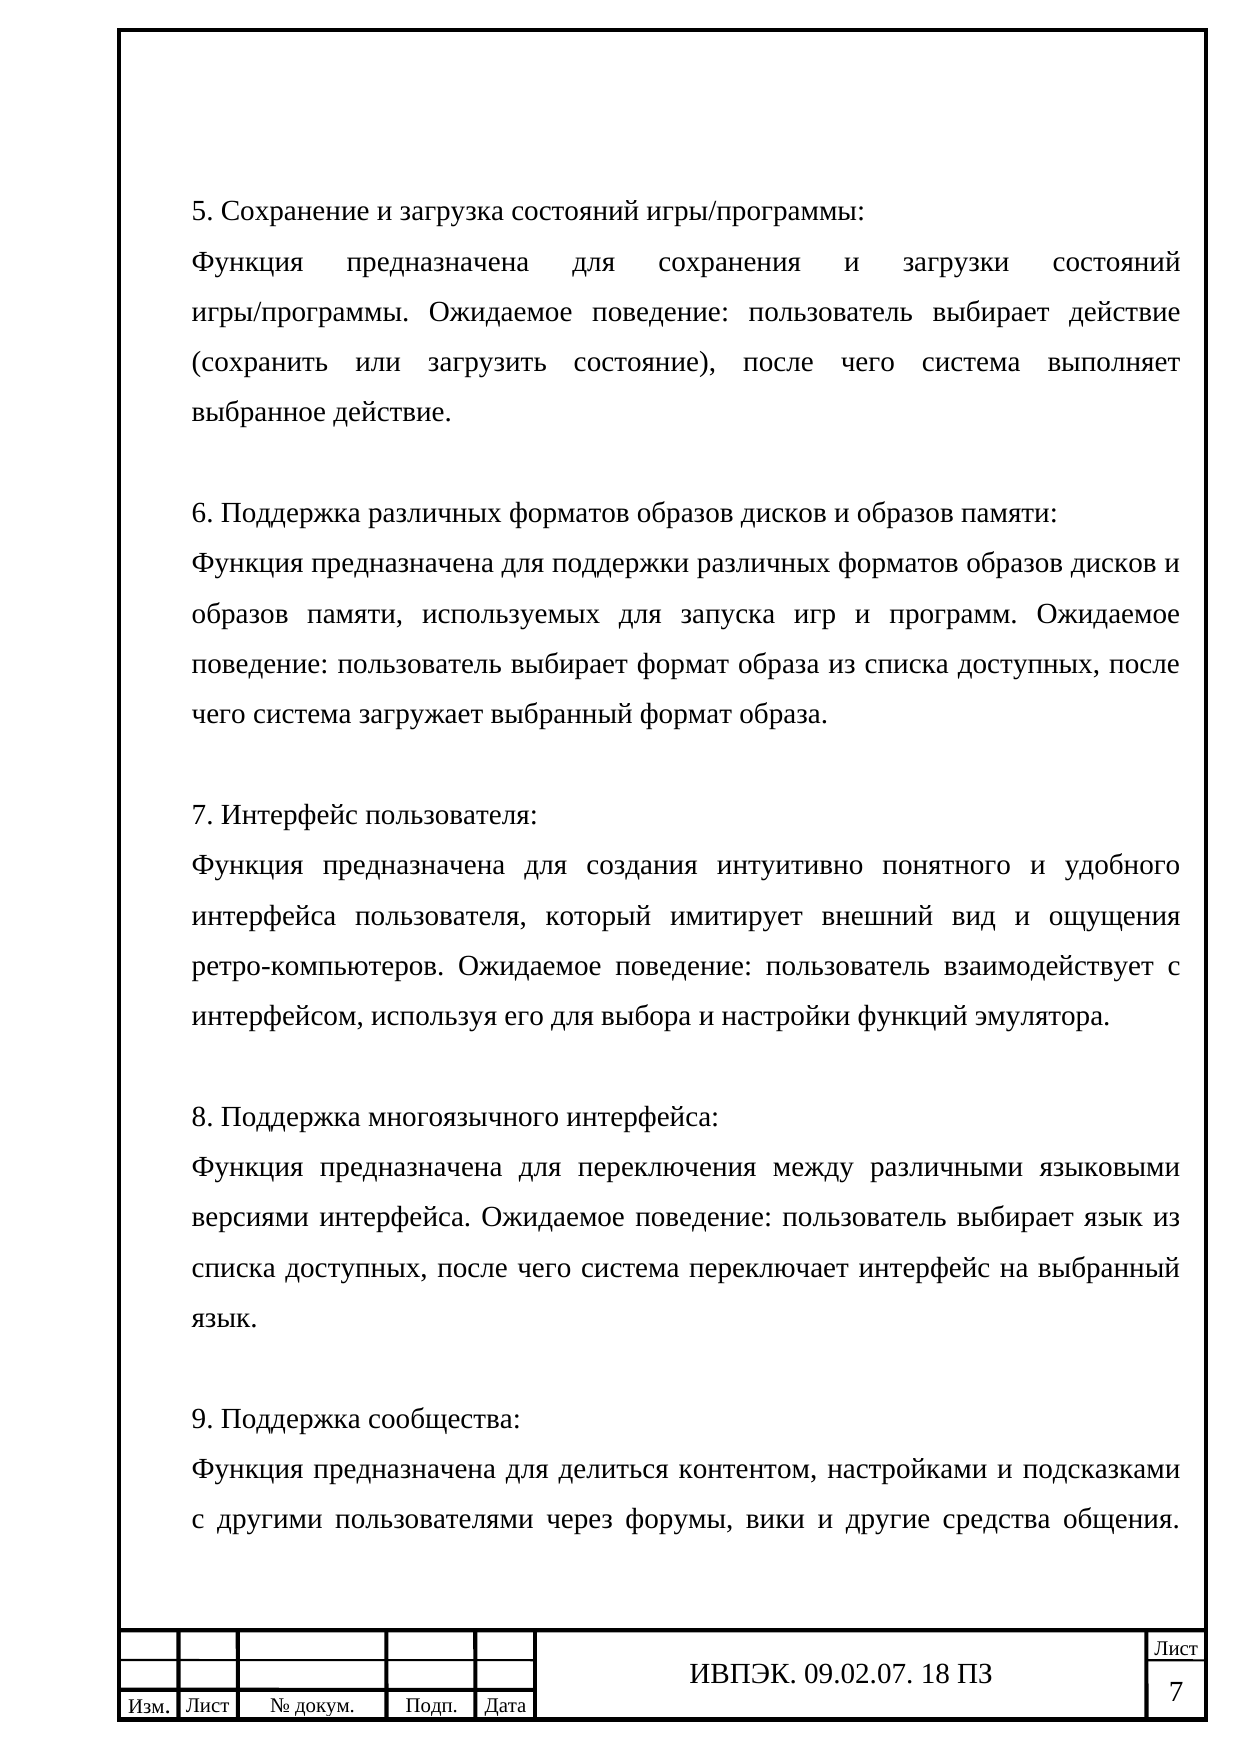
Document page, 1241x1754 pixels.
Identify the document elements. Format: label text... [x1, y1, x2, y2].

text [191, 1451, 1181, 1535]
text Функция предназначена для создания интуитивно понятного и удобного интерфейса пользователя, который имитирует внешний вид и ощущения ретро-компьютеров. Ожидаемое поведение: пользователь взаимодействует с интерфейсом, используя его для выбора и настройки функций эмулятора. [191, 847, 1181, 1032]
text Функция предназначена для сохранения и загрузки состояний игры/программы. Ожидаемое поведение: пользователь выбирает действие (сохранить или загрузить состояние), после чего система выполняет выбранное действие. [191, 244, 1181, 428]
text Функция предназначена для переключения между различными языковыми версиями интерфейса. Ожидаемое поведение: пользователь выбирает язык из списка доступных, после чего система переключает интерфейс на выбранный язык. [191, 1149, 1181, 1334]
text 7. Интерфейс пользователя: [191, 797, 1181, 831]
text 9. Поддержка сообщества: [191, 1401, 1181, 1434]
text 8. Поддержка многоязычного интерфейса: [191, 1099, 1181, 1132]
text 5. Сохранение и загрузка состояний игры/программы: [191, 193, 1181, 227]
text Функция предназначена для поддержки различных форматов образов дисков и образов памяти, используемых для запуска игр и программ. Ожидаемое поведение: пользователь выбирает формат образа из списка доступных, после чего система загружает выбранный формат образа. [191, 546, 1181, 730]
text 6. Поддержка различных форматов образов дисков и образов памяти: [191, 495, 1181, 529]
